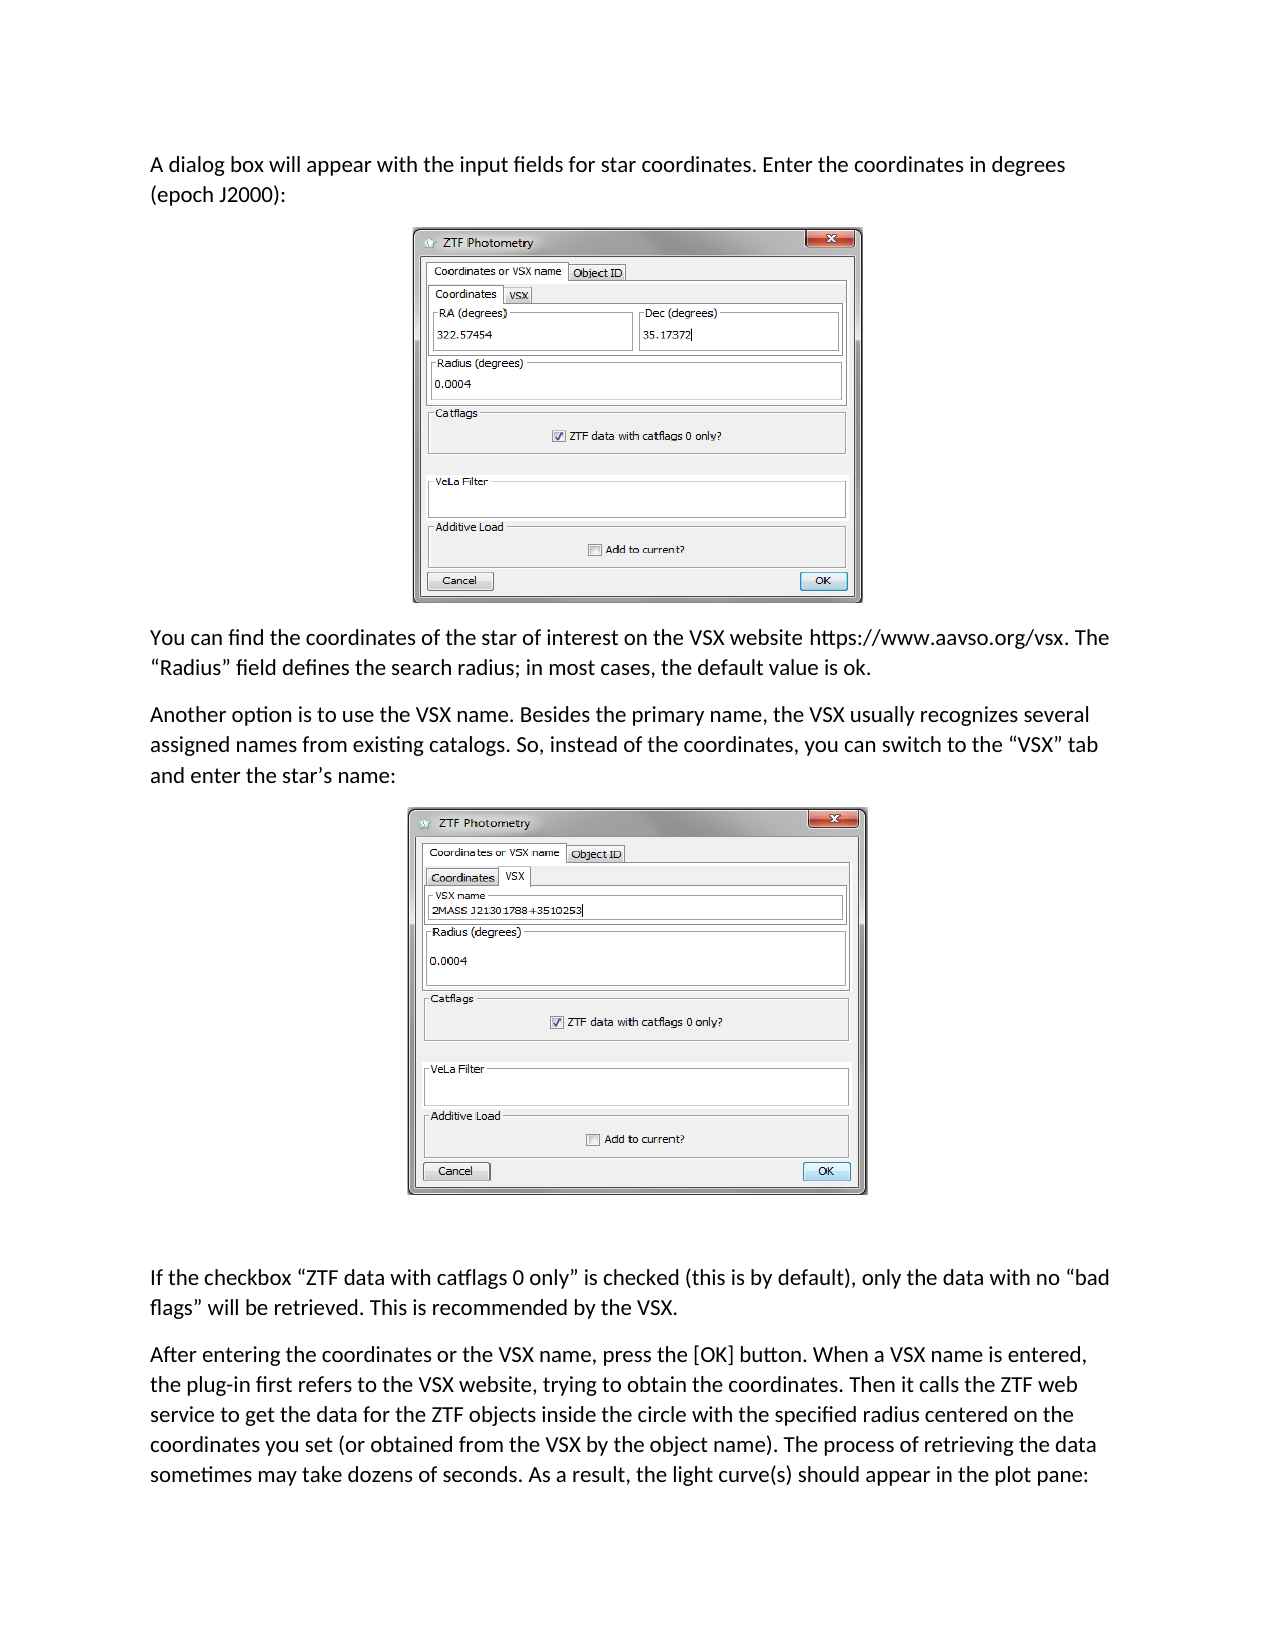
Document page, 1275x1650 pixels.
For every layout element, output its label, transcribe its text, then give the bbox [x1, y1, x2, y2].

picture [412, 227, 863, 603]
text If the checkbox “ZTF data with catflags 0 only” is checked (this is by default), only the data with no “bad flags” will be retrieved. This is recommended by the VSX. [150, 1263, 1125, 1321]
text A dialog box will appear with the input fields for star coordinates. Enter the coordinates in degrees (epoch J2000): [150, 150, 1125, 208]
text Another option is to use the VSX name. Besides the primary name, the VSX usually recognizes several assigned names from existing catalogs. So, instead of the coordinates, you can switch to the “VSX” tab and enter the star’s name: [150, 700, 1125, 789]
text After entering the coordinates or the VSX name, press the [OK] button. When a VSX name is entered, the plug-in first refers to the VSX website, trying to obtain the coordinates. Then it calls the ZTF web service to get the data for the ZTF objects inside the circle with the specified radius centered on the coordinates you set (or obtained from the VSX by the object name). The process of retrieving the data sometimes may take dozens of seconds. As a result, the light curve(s) should appear in the plot pane: [150, 1340, 1125, 1488]
picture [407, 807, 868, 1195]
